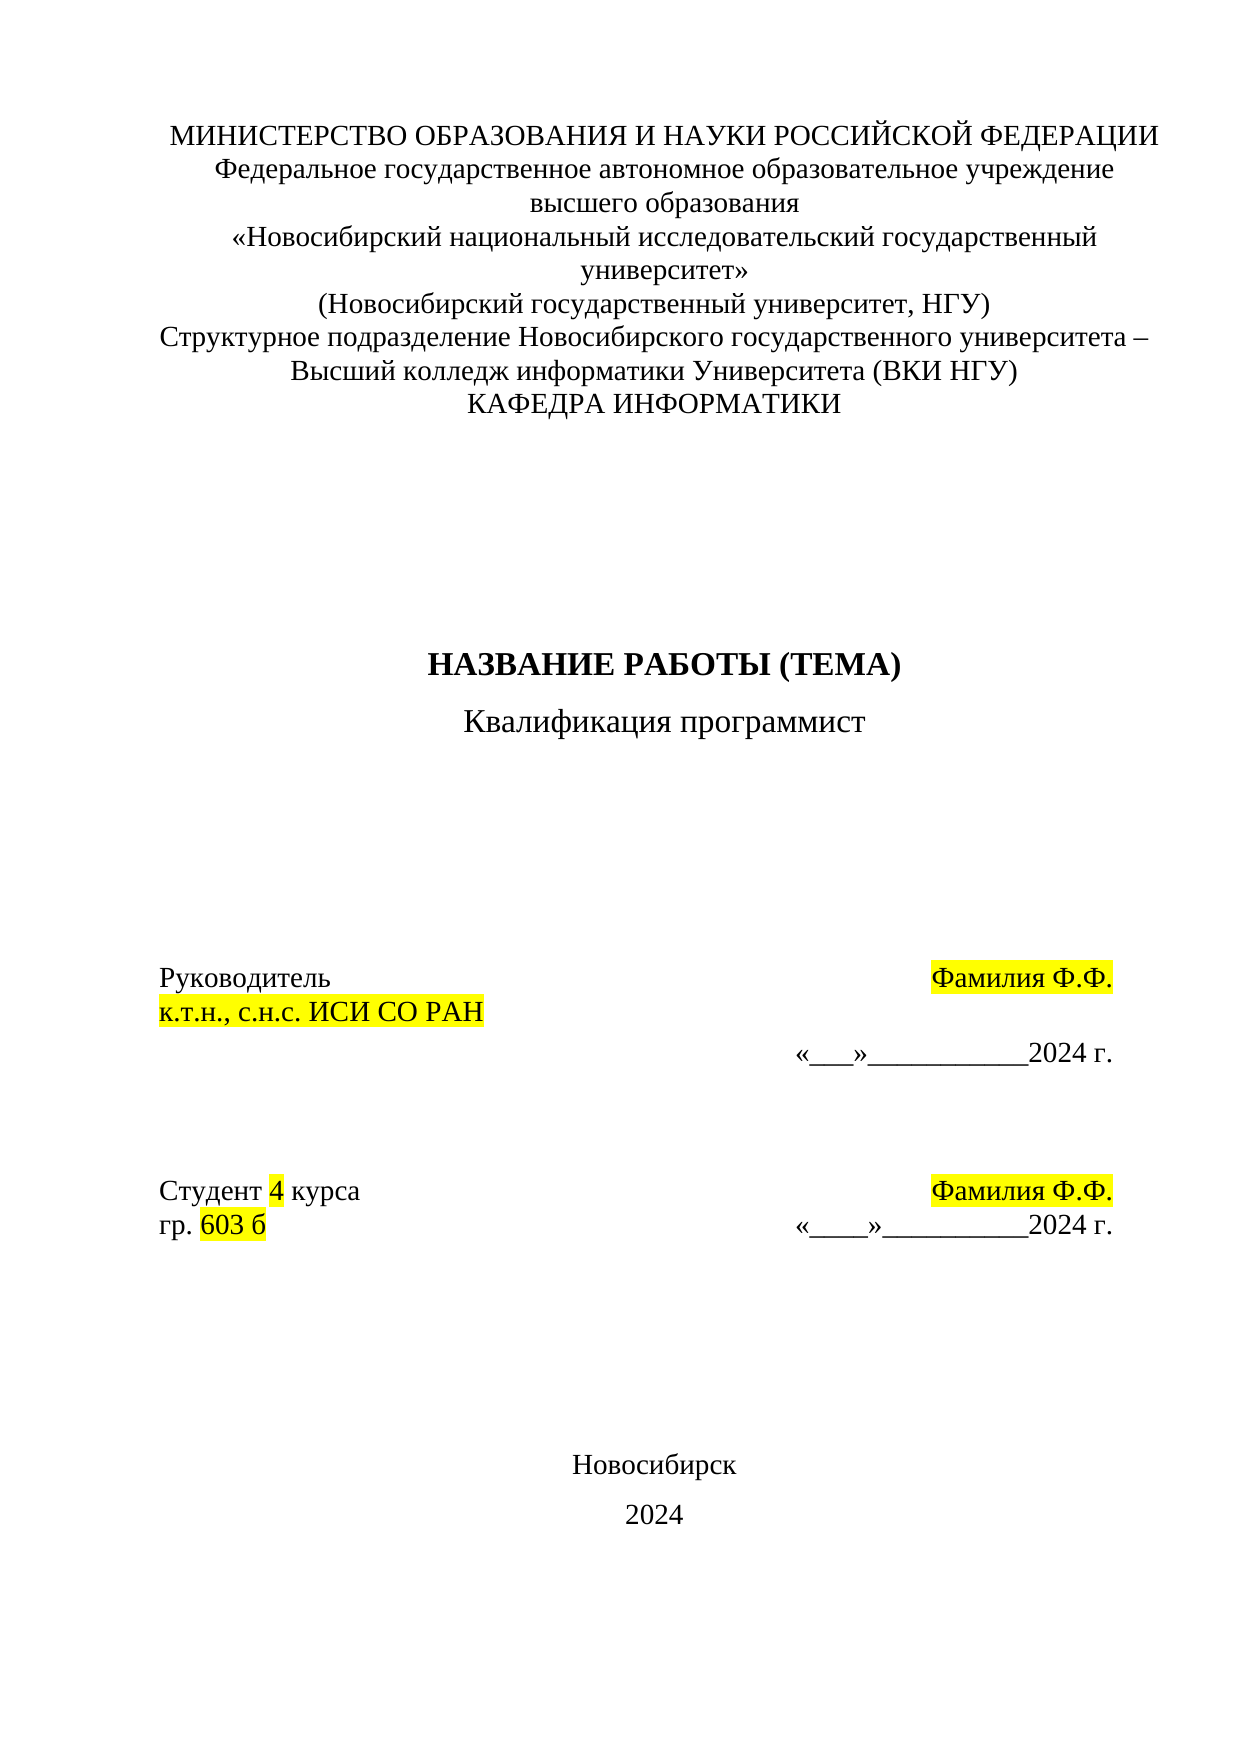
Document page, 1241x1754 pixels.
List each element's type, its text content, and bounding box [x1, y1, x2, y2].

text НАЗВАНИЕ РАБОТЫ (ТЕМА) [148, 644, 1181, 682]
text МИНИСТЕРСТВО ОБРАЗОВАНИЯ И НАУКИ РОССИЙСКОЙ ФЕДЕРАЦИИ [148, 118, 1181, 152]
text высшего образования [148, 185, 1181, 219]
text «Новосибирский национальный исследовательский государственный университет» [148, 219, 1181, 286]
text Квалификация программист [148, 702, 1181, 740]
table_cell Фамилия Ф.Ф. «____»__________2024 г. [676, 1174, 1145, 1276]
text Федеральное государственное автономное образовательное учреждение [148, 152, 1181, 185]
text Структурное подразделение Новосибирского государственного университета – Высший колледж информатики Университета (ВКИ НГУ) [148, 319, 1160, 386]
table_header Фамилия Ф.Ф. «___»___________2024 г. [676, 960, 1145, 1173]
text (Новосибирский государственный университет, НГУ) [148, 286, 1160, 319]
table_cell Студент 4 курса гр. 603 б [148, 1174, 676, 1276]
text Новосибирск [148, 1447, 1161, 1480]
table_header Руководитель к.т.н., с.н.с. ИСИ СО РАН [148, 960, 676, 1173]
text 2024 [148, 1497, 1160, 1531]
text КАФЕДРА ИНФОРМАТИКИ [148, 386, 1161, 420]
